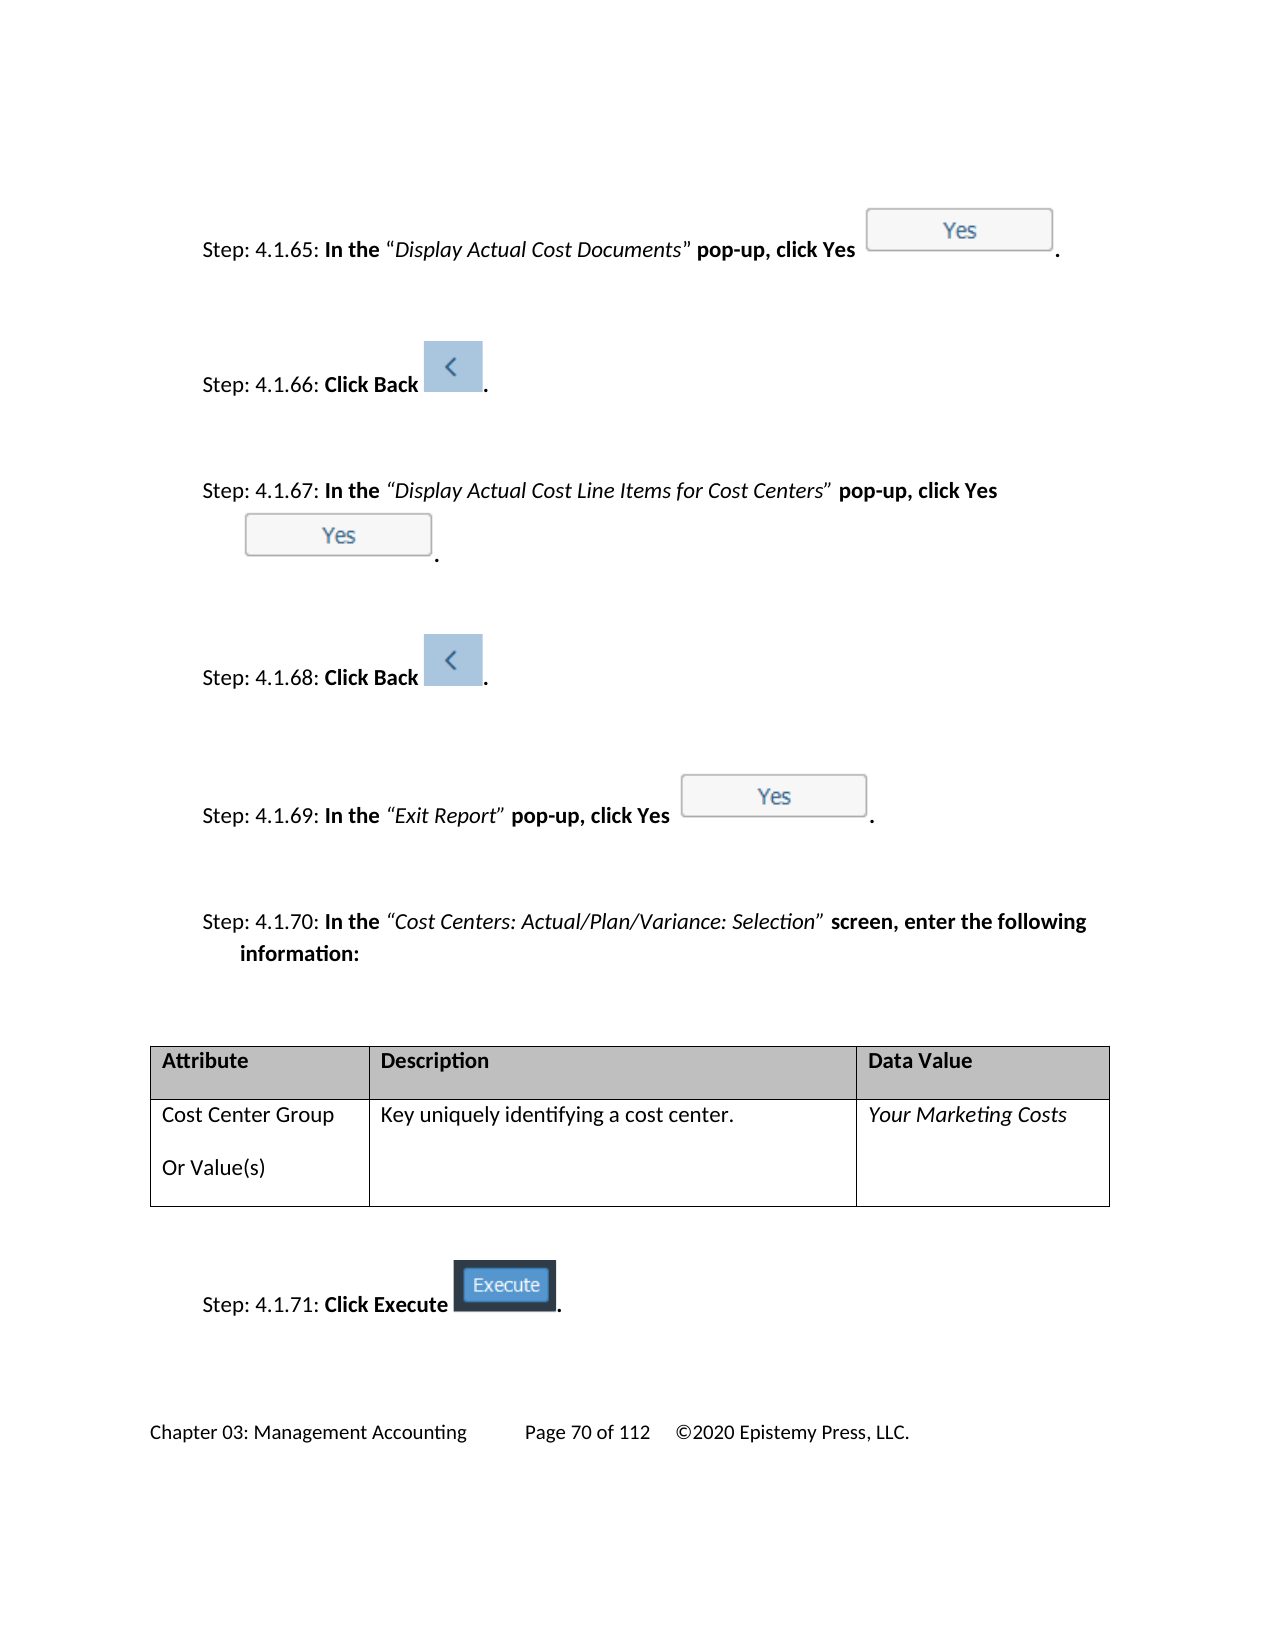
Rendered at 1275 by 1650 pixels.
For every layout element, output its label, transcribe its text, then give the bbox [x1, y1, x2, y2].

table_cell Cost Center Group Or Value(s) [151, 1100, 369, 1206]
picture [423, 341, 483, 392]
picture [239, 507, 434, 563]
text Click Back . [202, 634, 1125, 691]
text In the “Cost Centers: Actual/Plan/Variance: Selection” screen, enter the following information: [202, 907, 1125, 967]
table_header Attribute [151, 1047, 369, 1099]
text Click Execute . [202, 1260, 1125, 1318]
text Click Back . [202, 341, 1125, 398]
text In the “Display Actual Cost Line Items for Cost Centers” pop-up, click Yes . [202, 476, 1125, 568]
picture [423, 634, 483, 686]
table_header Description [370, 1047, 856, 1099]
table_header Data Value [857, 1047, 1109, 1099]
table_cell Key uniquely identifying a cost center. [370, 1100, 856, 1206]
text In the “Exit Report” pop-up, click Yes . [202, 769, 1125, 829]
text In the “Display Actual Cost Documents” pop-up, click Yes . [202, 203, 1125, 263]
picture [860, 203, 1055, 258]
picture [453, 1260, 557, 1313]
picture [675, 768, 869, 824]
table_cell Your Marketing Costs [857, 1100, 1109, 1206]
